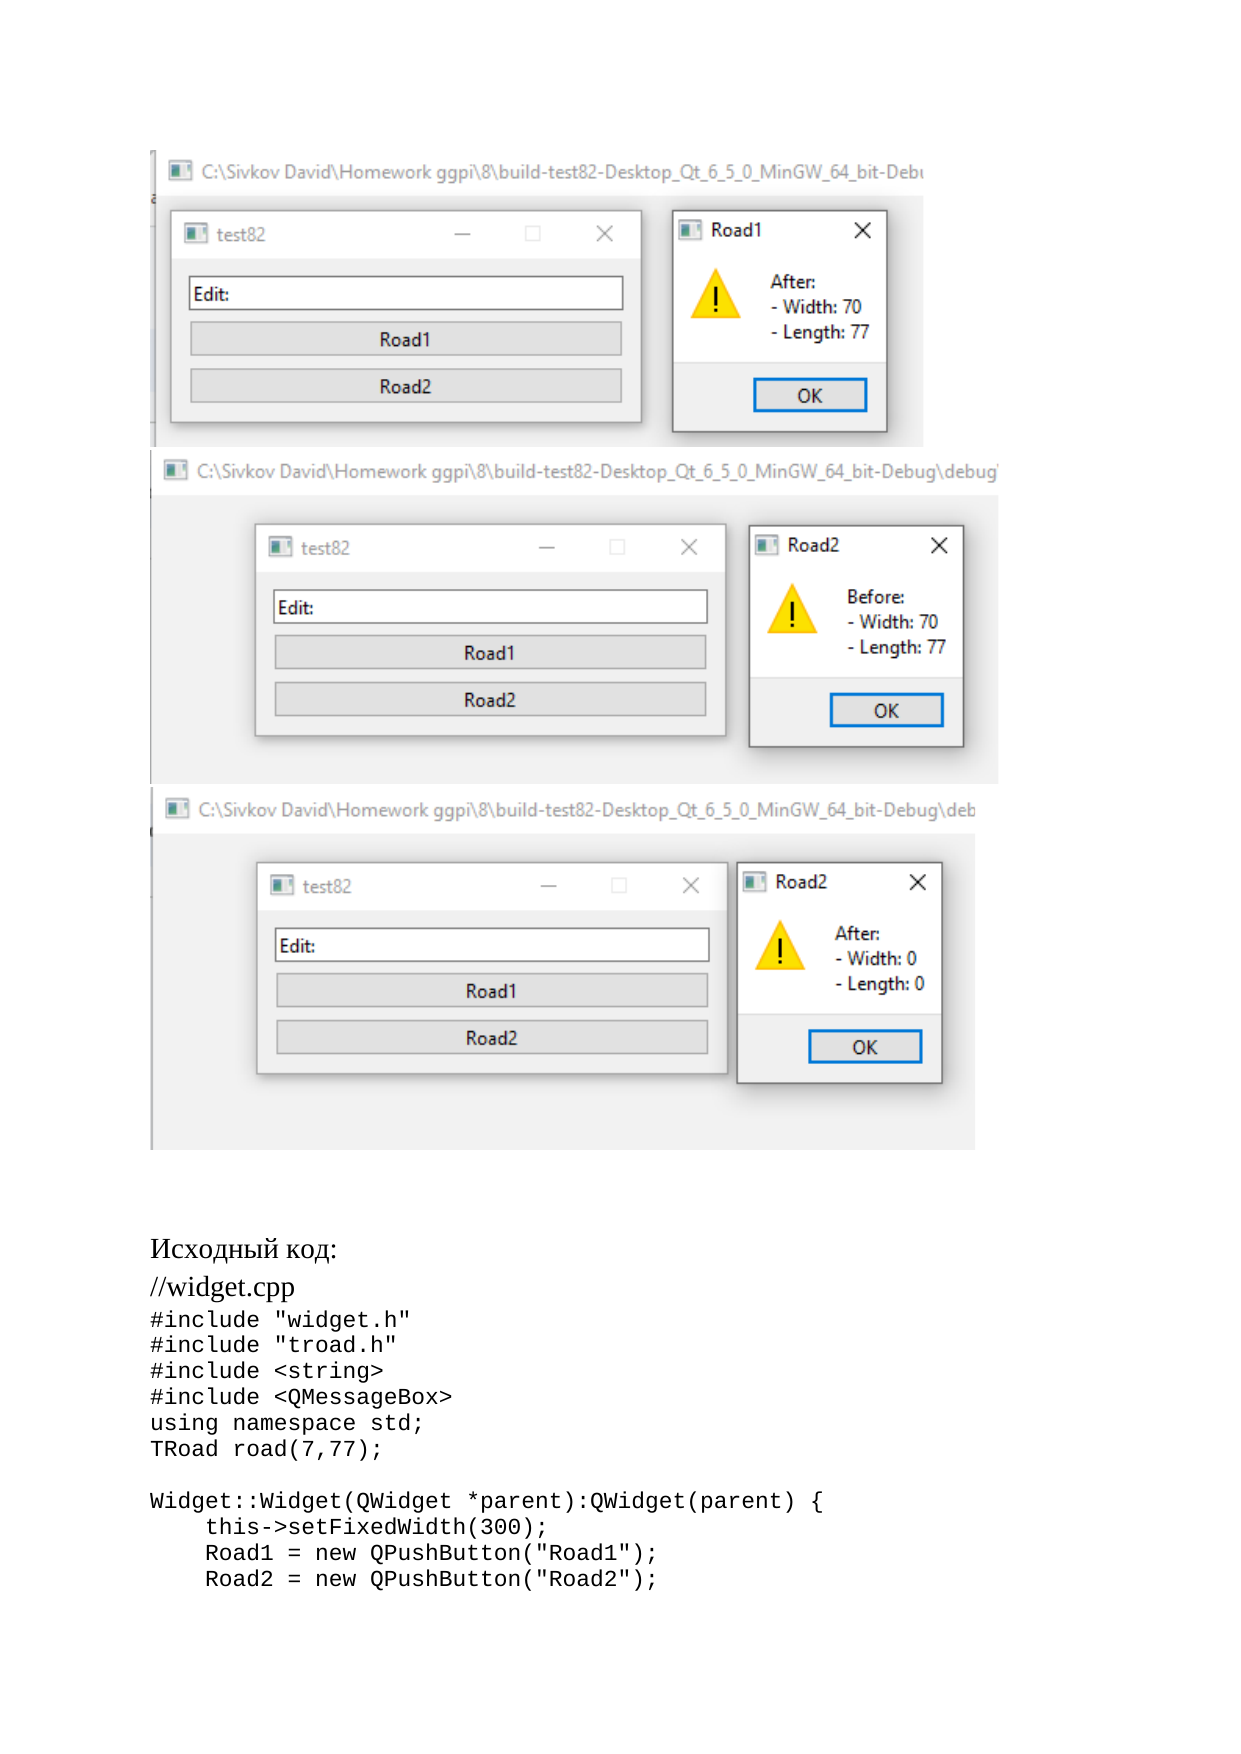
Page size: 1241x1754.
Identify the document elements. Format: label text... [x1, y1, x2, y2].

text using namespace std; [150, 1412, 1090, 1438]
text #include "widget.h" [150, 1308, 1090, 1334]
text #include <string> [150, 1360, 1090, 1386]
text Road1 = new QPushButton("Road1"); [150, 1541, 1090, 1567]
text Исходный код: [150, 1231, 1090, 1264]
picture [150, 150, 924, 447]
text #include <QMessageBox> [150, 1386, 1090, 1412]
text this->setFixedWidth(300); [150, 1515, 1090, 1541]
picture [150, 787, 976, 1150]
text #include "troad.h" [150, 1334, 1090, 1360]
text //widget.cpp [150, 1269, 1090, 1303]
text Road2 = new QPushButton("Road2"); [150, 1567, 1090, 1593]
text TRoad road(7,77); [150, 1438, 1090, 1463]
picture [150, 450, 999, 784]
text Widget::Widget(QWidget *parent):QWidget(parent) { [150, 1489, 1090, 1515]
